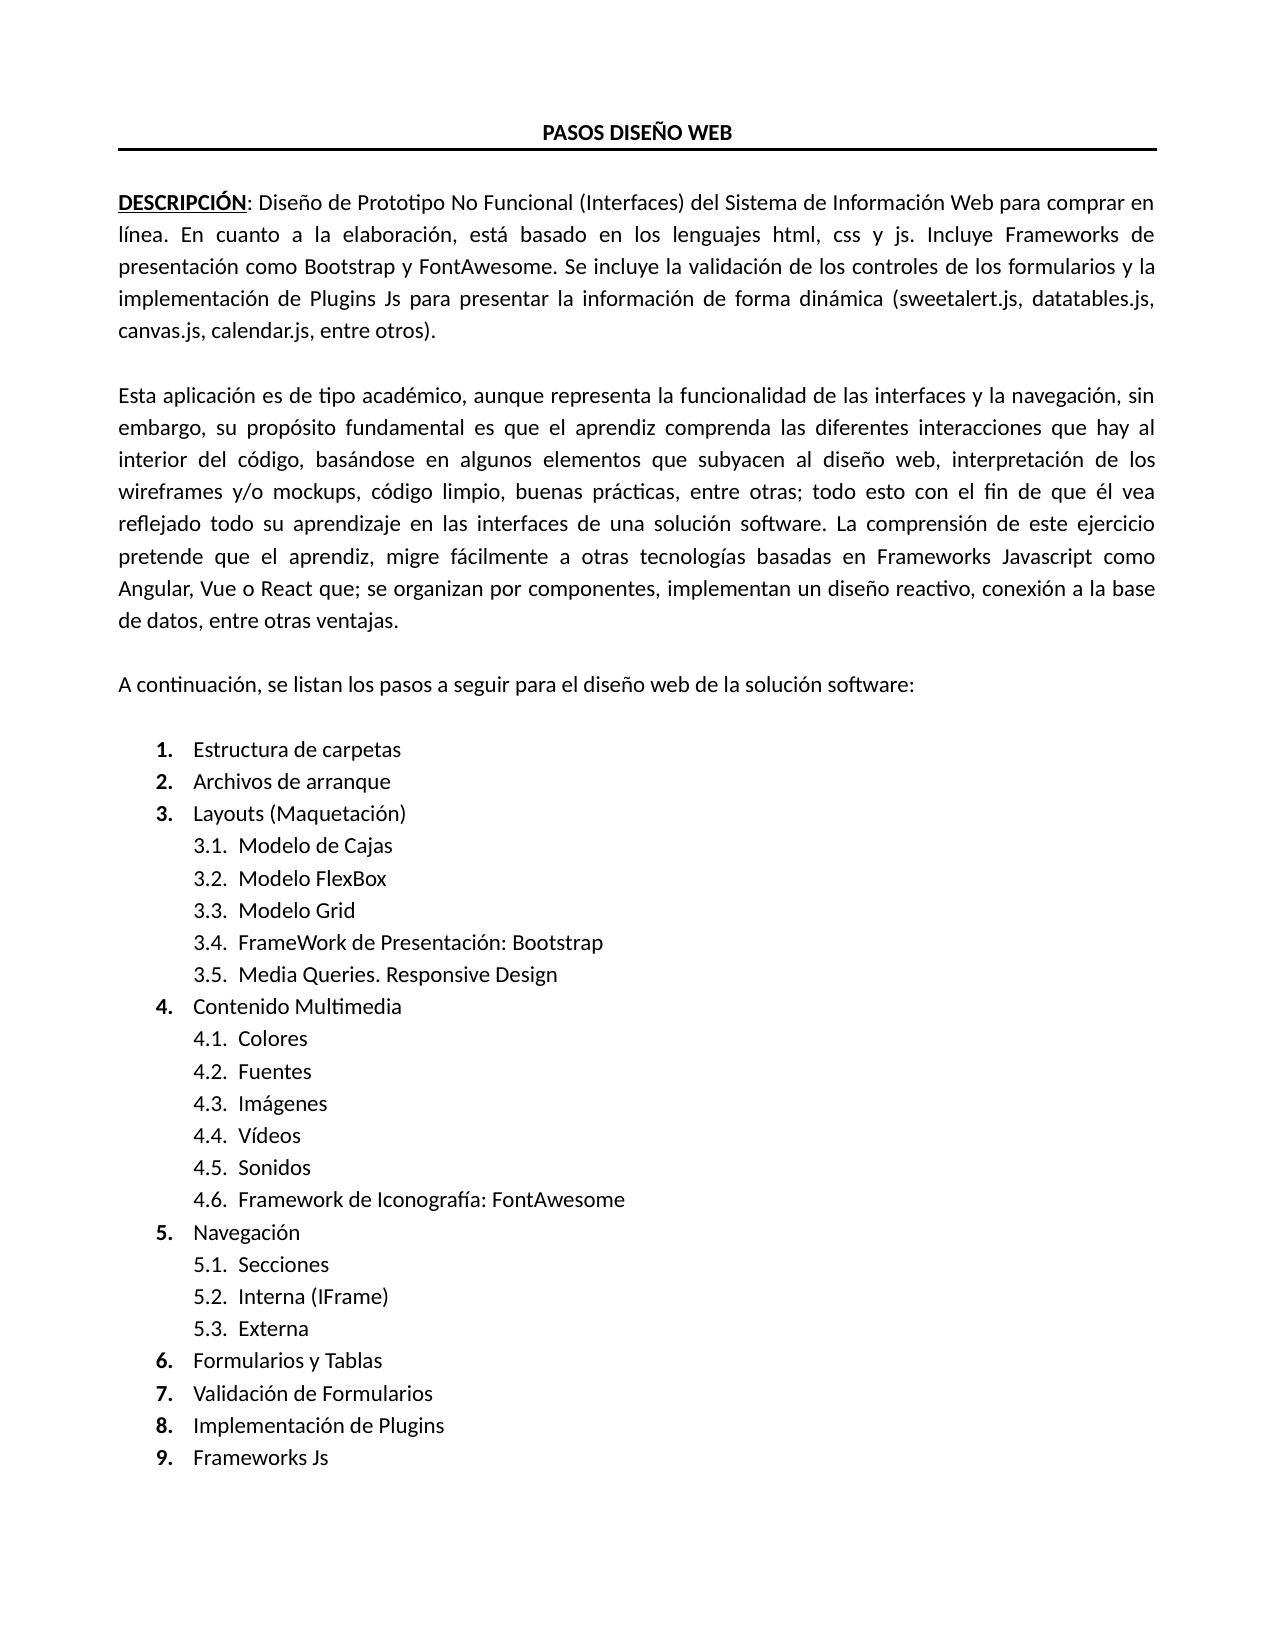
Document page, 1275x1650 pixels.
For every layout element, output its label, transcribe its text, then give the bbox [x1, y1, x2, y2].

text DESCRIPCIÓN: Diseño de Prototipo No Funcional (Interfaces) del Sistema de Información Web para comprar en línea. En cuanto a la elaboración, está basado en los lenguajes html, css y js. Incluye Frameworks de presentación como Bootstrap y FontAwesome. Se incluye la validación de los controles de los formularios y la implementación de Plugins Js para presentar la información de forma dinámica (sweetalert.js, datatables.js, canvas.js, calendar.js, entre otros). [118, 188, 1157, 344]
list Estructura de carpetas [156, 735, 1157, 763]
list Navegación [156, 1218, 1157, 1246]
text Esta aplicación es de tipo académico, aunque representa la funcionalidad de las interfaces y la navegación, sin embargo, su propósito fundamental es que el aprendiz comprenda las diferentes interacciones que hay al interior del código, basándose en algunos elementos que subyacen al diseño web, interpretación de los wireframes y/o mockups, código limpio, buenas prácticas, entre otras; todo esto con el fin de que él vea reflejado todo su aprendizaje en las interfaces de una solución software. La comprensión de este ejercicio pretende que el aprendiz, migre fácilmente a otras tecnologías basadas en Frameworks Javascript como Angular, Vue o React que; se organizan por componentes, implementan un diseño reactivo, conexión a la base de datos, entre otras ventajas. [118, 381, 1157, 634]
list Modelo FlexBox [193, 864, 1157, 892]
list Secciones [193, 1250, 1157, 1278]
list Layouts (Maquetación) [156, 799, 1157, 827]
list Imágenes [193, 1089, 1157, 1117]
list Sonidos [193, 1153, 1157, 1181]
list Framework de Iconografía: FontAwesome [193, 1186, 1157, 1213]
list Contenido Multimedia [156, 992, 1157, 1020]
list FrameWork de Presentación: Bootstrap [193, 928, 1157, 956]
list Interna (IFrame) [193, 1282, 1157, 1310]
list Modelo Grid [193, 896, 1157, 924]
list Vídeos [193, 1121, 1157, 1149]
list Fuentes [193, 1057, 1157, 1085]
list Media Queries. Responsive Design [193, 960, 1157, 988]
list Modelo de Cajas [193, 831, 1157, 859]
list Colores [193, 1024, 1157, 1053]
text PASOS DISEÑO WEB [118, 118, 1157, 148]
list Implementación de Plugins [156, 1411, 1157, 1439]
text A continuación, se listan los pasos a seguir para el diseño web de la solución software: [118, 671, 1157, 698]
list Formularios y Tablas [156, 1346, 1157, 1374]
list Frameworks Js [156, 1443, 1157, 1471]
list Archivos de arranque [156, 767, 1157, 795]
list Externa [193, 1314, 1157, 1342]
list Validación de Formularios [156, 1379, 1157, 1407]
